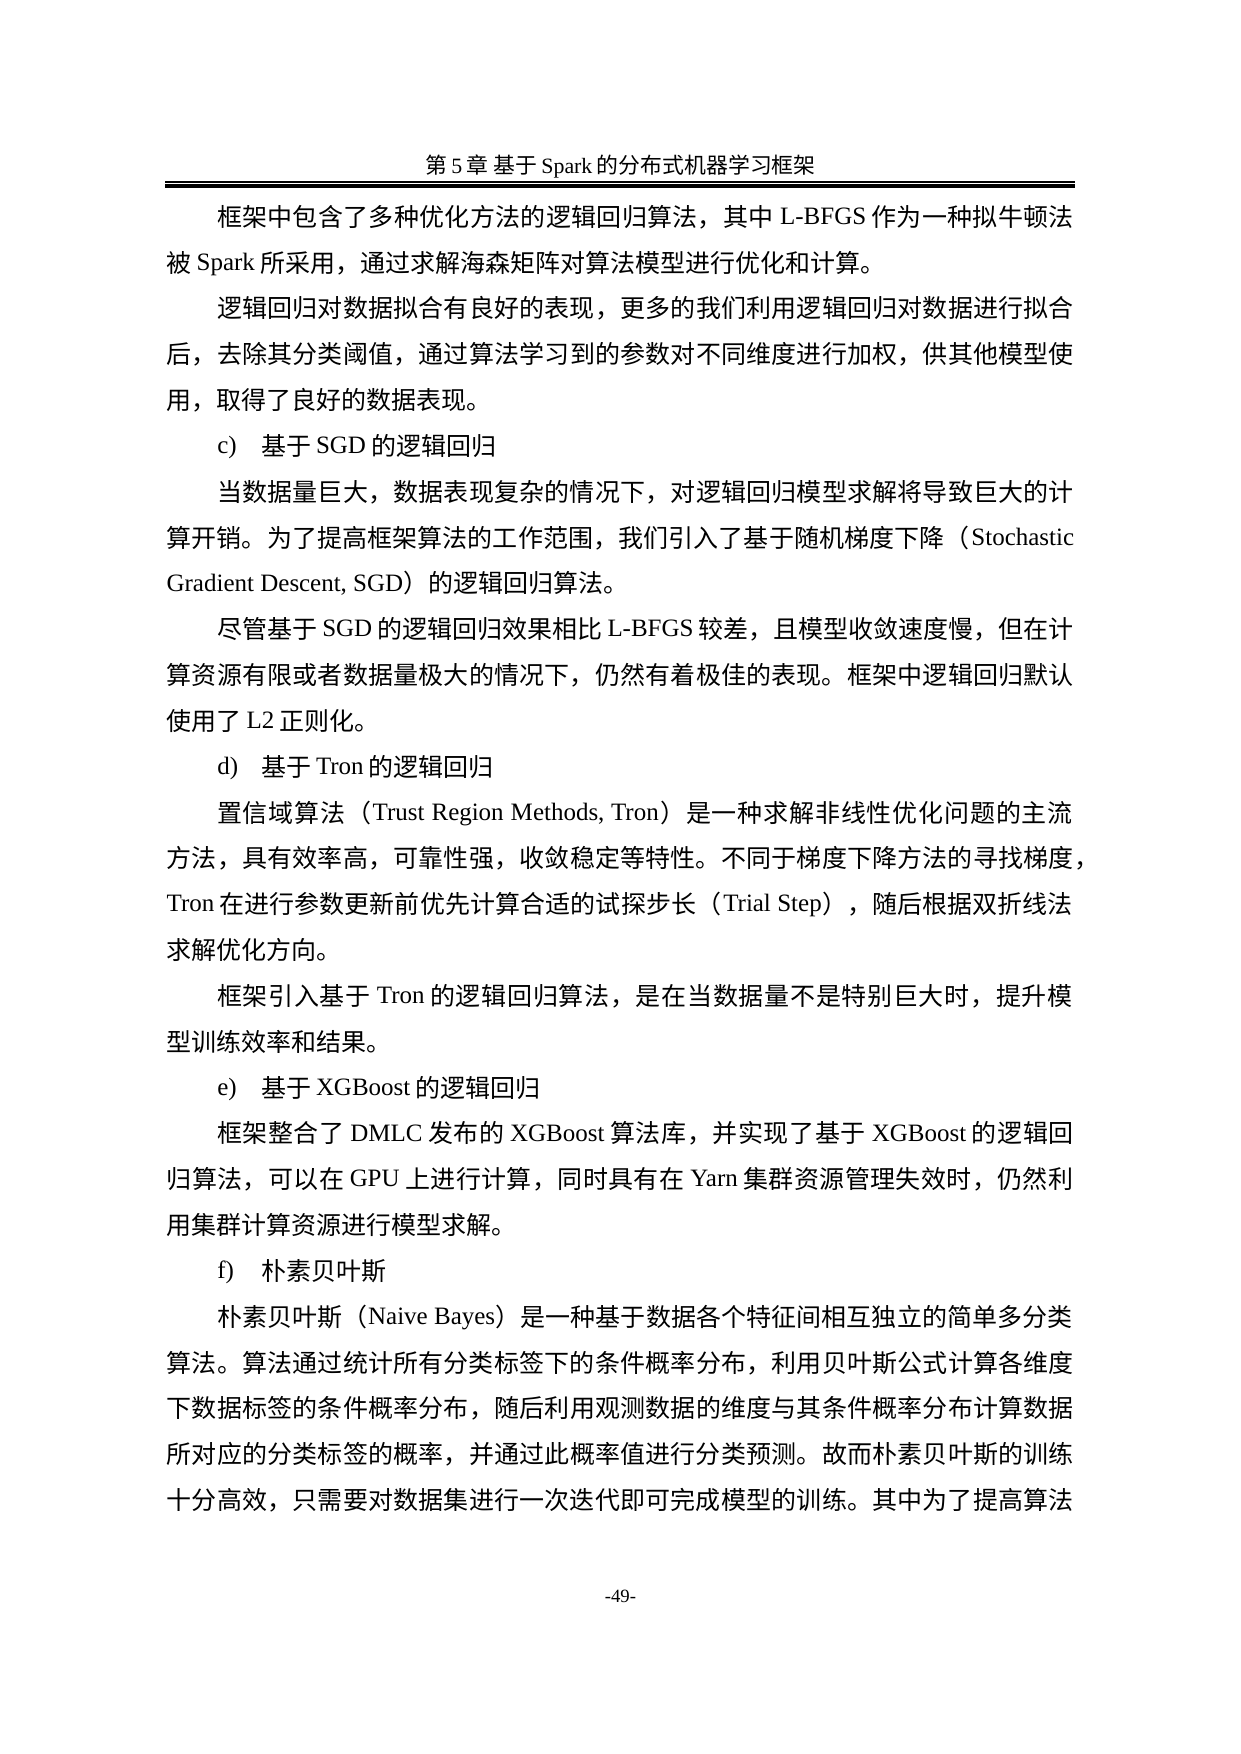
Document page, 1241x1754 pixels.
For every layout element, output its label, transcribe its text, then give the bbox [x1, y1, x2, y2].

text 置信域算法（Trust Region Methods, Tron）是一种求解非线性优化问题的主流方法，具有效率高，可靠性强，收敛稳定等特性。不同于梯度下降方法的寻找梯度，Tron在进行参数更新前优先计算合适的试探步长（Trial Step），随后根据双折线法求解优化方向。 [166, 783, 1074, 967]
list 朴素贝叶斯 [217, 1242, 1074, 1288]
list 基于XGBoost的逻辑回归 [217, 1058, 1074, 1104]
text 逻辑回归对数据拟合有良好的表现，更多的我们利用逻辑回归对数据进行拟合后，去除其分类阈值，通过算法学习到的参数对不同维度进行加权，供其他模型使用，取得了良好的数据表现。 [166, 279, 1074, 417]
text 框架整合了DMLC发布的XGBoost算法库，并实现了基于XGBoost的逻辑回归算法，可以在GPU上进行计算，同时具有在Yarn集群资源管理失效时，仍然利用集群计算资源进行模型求解。 [166, 1104, 1074, 1242]
text 框架引入基于Tron的逻辑回归算法，是在当数据量不是特别巨大时，提升模型训练效率和结果。 [166, 967, 1074, 1058]
text 尽管基于SGD的逻辑回归效果相比L-BFGS较差，且模型收敛速度慢，但在计算资源有限或者数据量极大的情况下，仍然有着极佳的表现。框架中逻辑回归默认使用了L2正则化。 [166, 600, 1074, 738]
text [166, 1288, 1074, 1517]
list 基于SGD的逻辑回归 [217, 417, 1074, 463]
list 基于Tron的逻辑回归 [217, 738, 1074, 783]
text 当数据量巨大，数据表现复杂的情况下，对逻辑回归模型求解将导致巨大的计算开销。为了提高框架算法的工作范围，我们引入了基于随机梯度下降（Stochastic Gradient Descent, SGD）的逻辑回归算法。 [166, 463, 1074, 600]
text 框架中包含了多种优化方法的逻辑回归算法，其中L-BFGS作为一种拟牛顿法被Spark所采用，通过求解海森矩阵对算法模型进行优化和计算。 [166, 188, 1074, 279]
